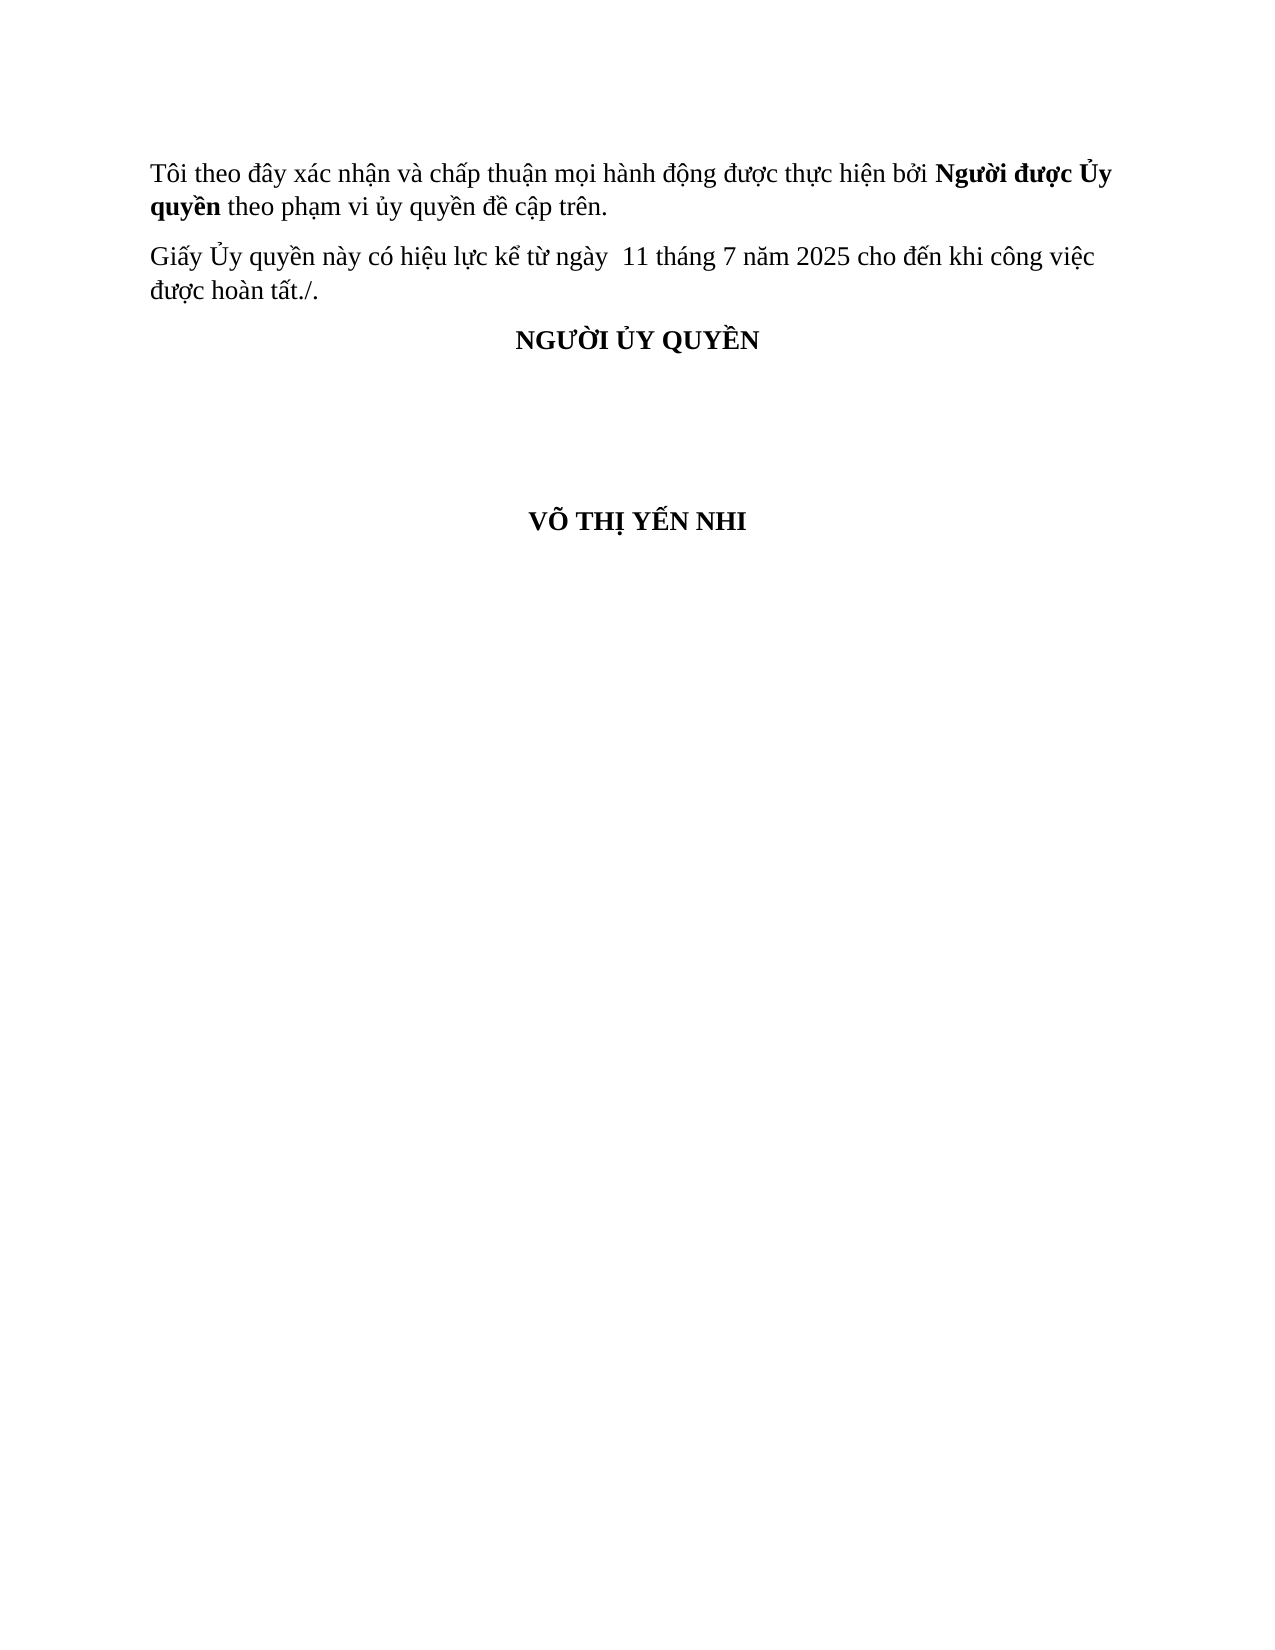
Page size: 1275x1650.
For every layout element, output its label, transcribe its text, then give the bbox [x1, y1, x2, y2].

text VÕ THỊ YẾN NHI [150, 505, 1125, 536]
text NGƯỜI ỦY QUYỀN [150, 324, 1125, 386]
text Tôi theo đây xác nhận và chấp thuận mọi hành động được thực hiện bởi Người được Ủy quyền theo phạm vi ủy quyền đề cập trên. [150, 157, 1125, 221]
text Giấy Ủy quyền này có hiệu lực kể từ ngày 11 tháng 7 năm 2025 cho đến khi công việc được hoàn tất./. [150, 240, 1125, 305]
